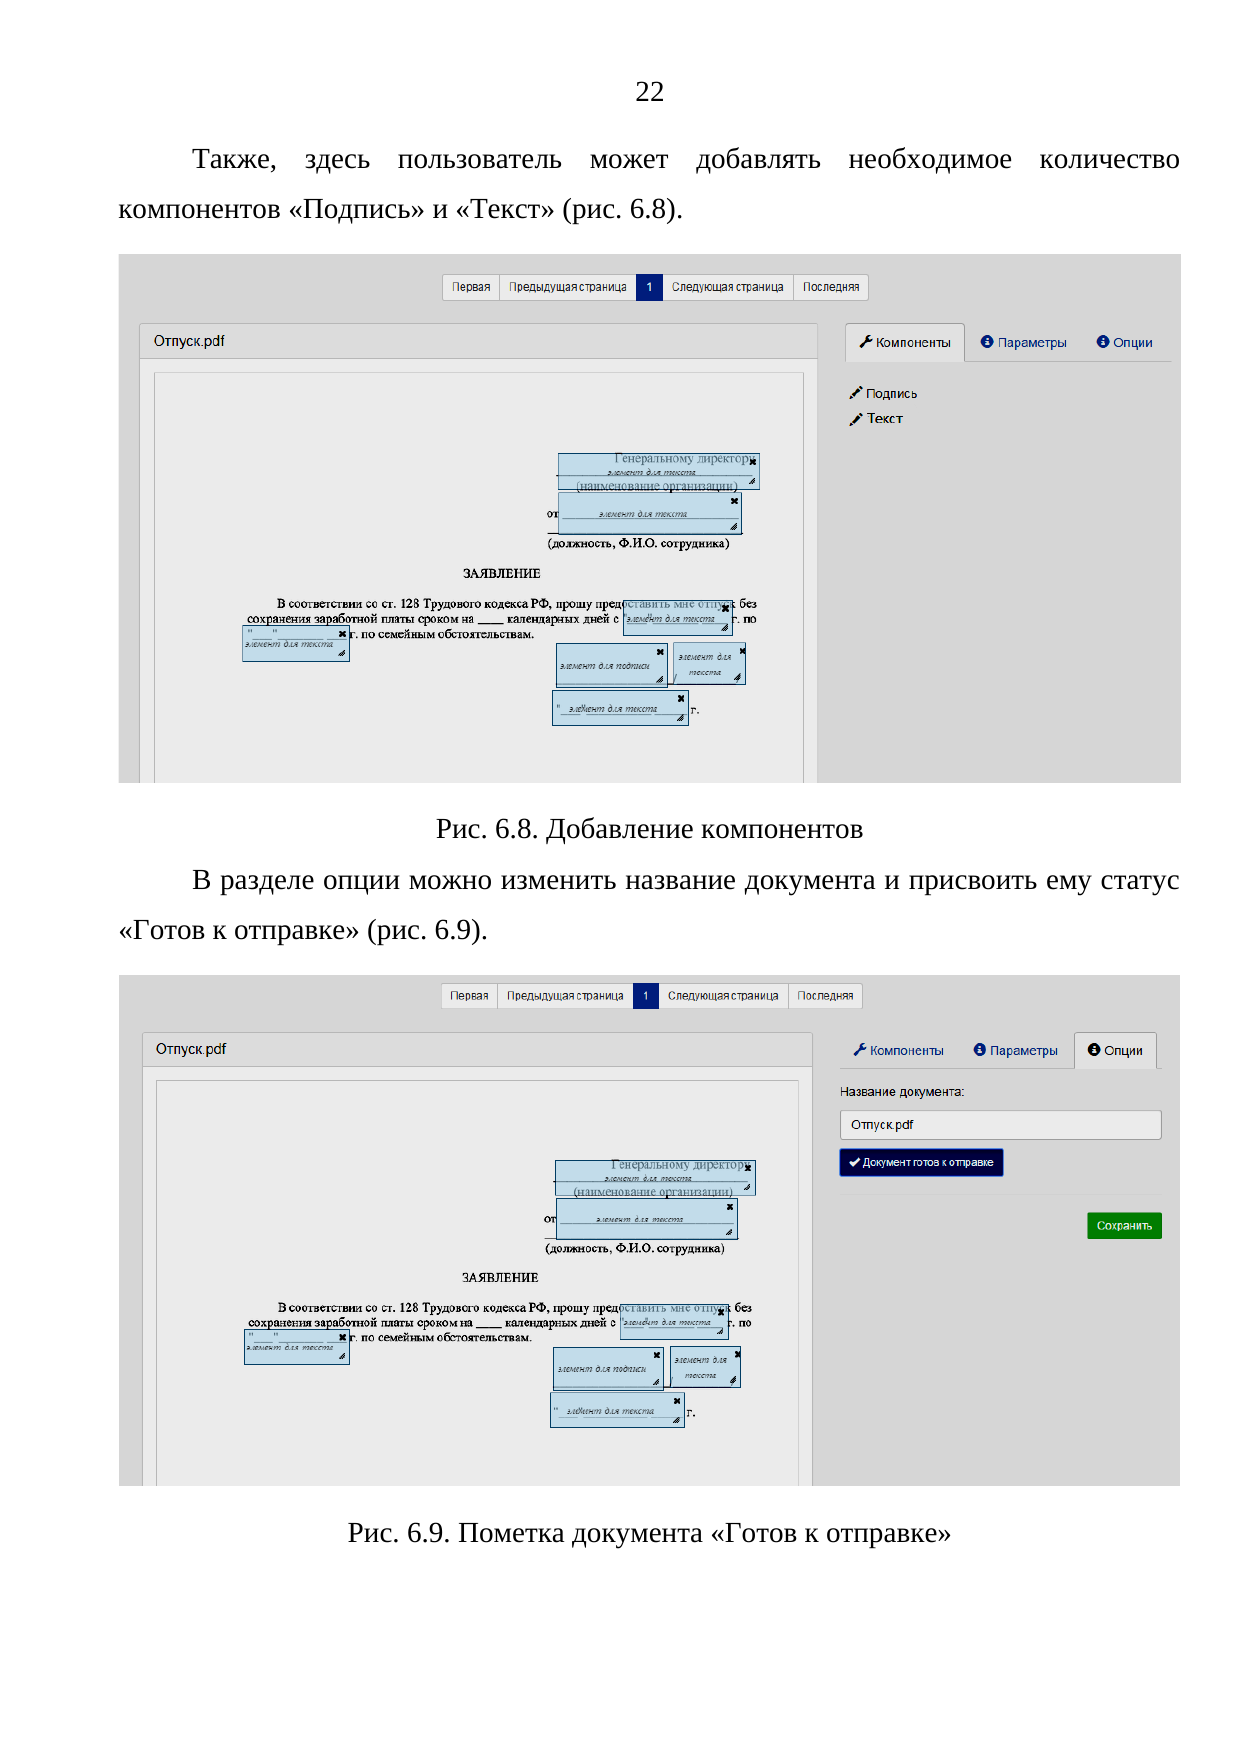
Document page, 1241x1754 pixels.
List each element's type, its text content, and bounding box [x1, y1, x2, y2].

picture [118, 254, 1181, 783]
text Рис. 6.9. Пометка документа «Готов к отправке» [118, 1515, 1181, 1549]
picture [119, 975, 1180, 1486]
text Также, здесь пользователь может добавлять необходимое количество компонентов «Подпись» и «Текст» (рис. 6.8). [118, 141, 1181, 225]
text В разделе опции можно изменить название документа и присвоить ему статус «Готов к отправке» (рис. 6.9). [118, 862, 1181, 946]
list Рис. 6.8. Добавление компонентов [118, 811, 1181, 845]
